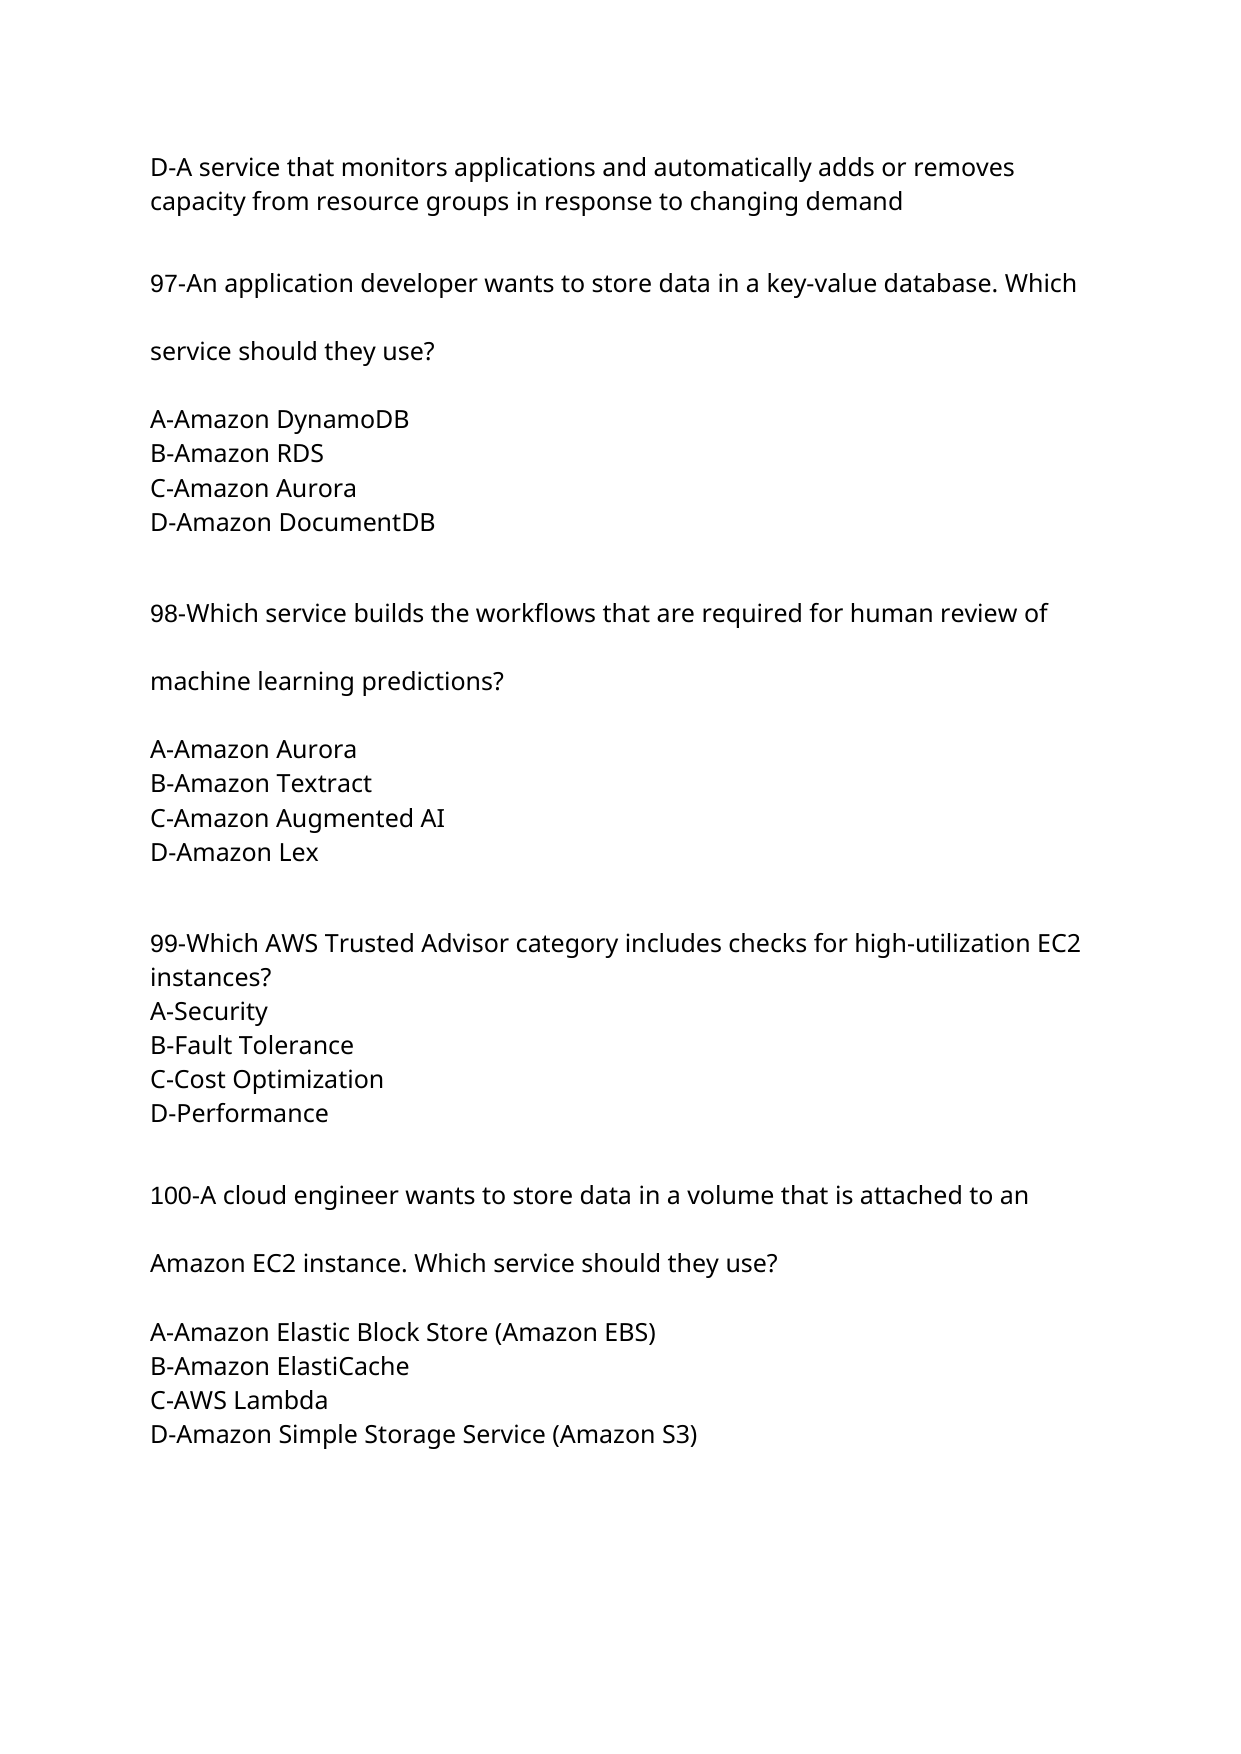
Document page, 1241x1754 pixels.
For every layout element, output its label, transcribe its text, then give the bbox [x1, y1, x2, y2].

text D-Amazon DocumentDB [150, 504, 1090, 538]
text A-Amazon Aurora [150, 732, 1090, 766]
text C-Amazon Aurora [150, 470, 1090, 504]
text D-A service that monitors applications and automatically adds or removes capacity from resource groups in response to changing demand [150, 150, 1090, 218]
text 100-A cloud engineer wants to store data in a volume that is attached to an Amazon EC2 instance. Which service should they use? [150, 1178, 1090, 1280]
text 98-Which service builds the workflows that are required for human review of machine learning predictions? [150, 596, 1090, 698]
text A-Amazon Elastic Block Store (Amazon EBS) [150, 1314, 1090, 1348]
text D-Amazon Simple Storage Service (Amazon S3) [150, 1416, 1090, 1450]
text C-AWS Lambda [150, 1382, 1090, 1416]
text A-Security [150, 994, 1090, 1028]
text 97-An application developer wants to store data in a key-value database. Which service should they use? [150, 266, 1090, 368]
text B-Amazon ElastiCache [150, 1348, 1090, 1382]
text B-Fault Tolerance [150, 1028, 1090, 1062]
text B-Amazon Textract [150, 766, 1090, 800]
text A-Amazon DynamoDB [150, 402, 1090, 436]
text D-Amazon Lex [150, 834, 1090, 868]
text C-Cost Optimization [150, 1062, 1090, 1096]
text C-Amazon Augmented AI [150, 800, 1090, 834]
text B-Amazon RDS [150, 436, 1090, 470]
text 99-Which AWS Trusted Advisor category includes checks for high-utilization EC2 instances? [150, 926, 1090, 994]
text D-Performance [150, 1096, 1090, 1130]
